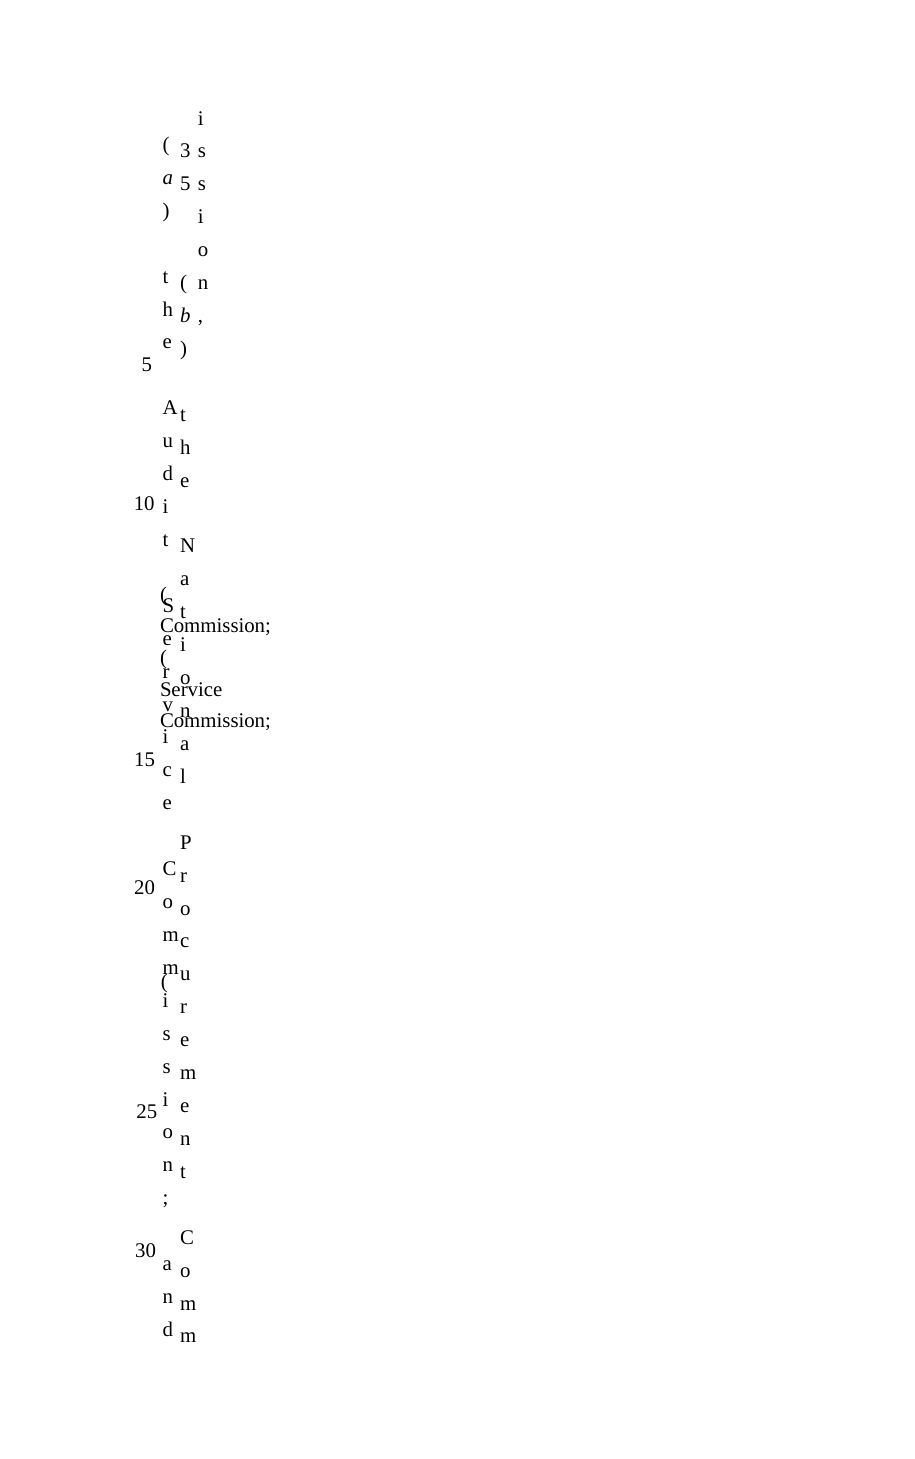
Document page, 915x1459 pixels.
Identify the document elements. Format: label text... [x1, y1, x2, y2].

table_cell 10 [133, 450, 162, 566]
table_cell 30 [133, 1224, 162, 1338]
table_header 25 [133, 1039, 162, 1224]
table_header 15 20 [133, 736, 162, 902]
table_header 5 [133, 197, 162, 450]
